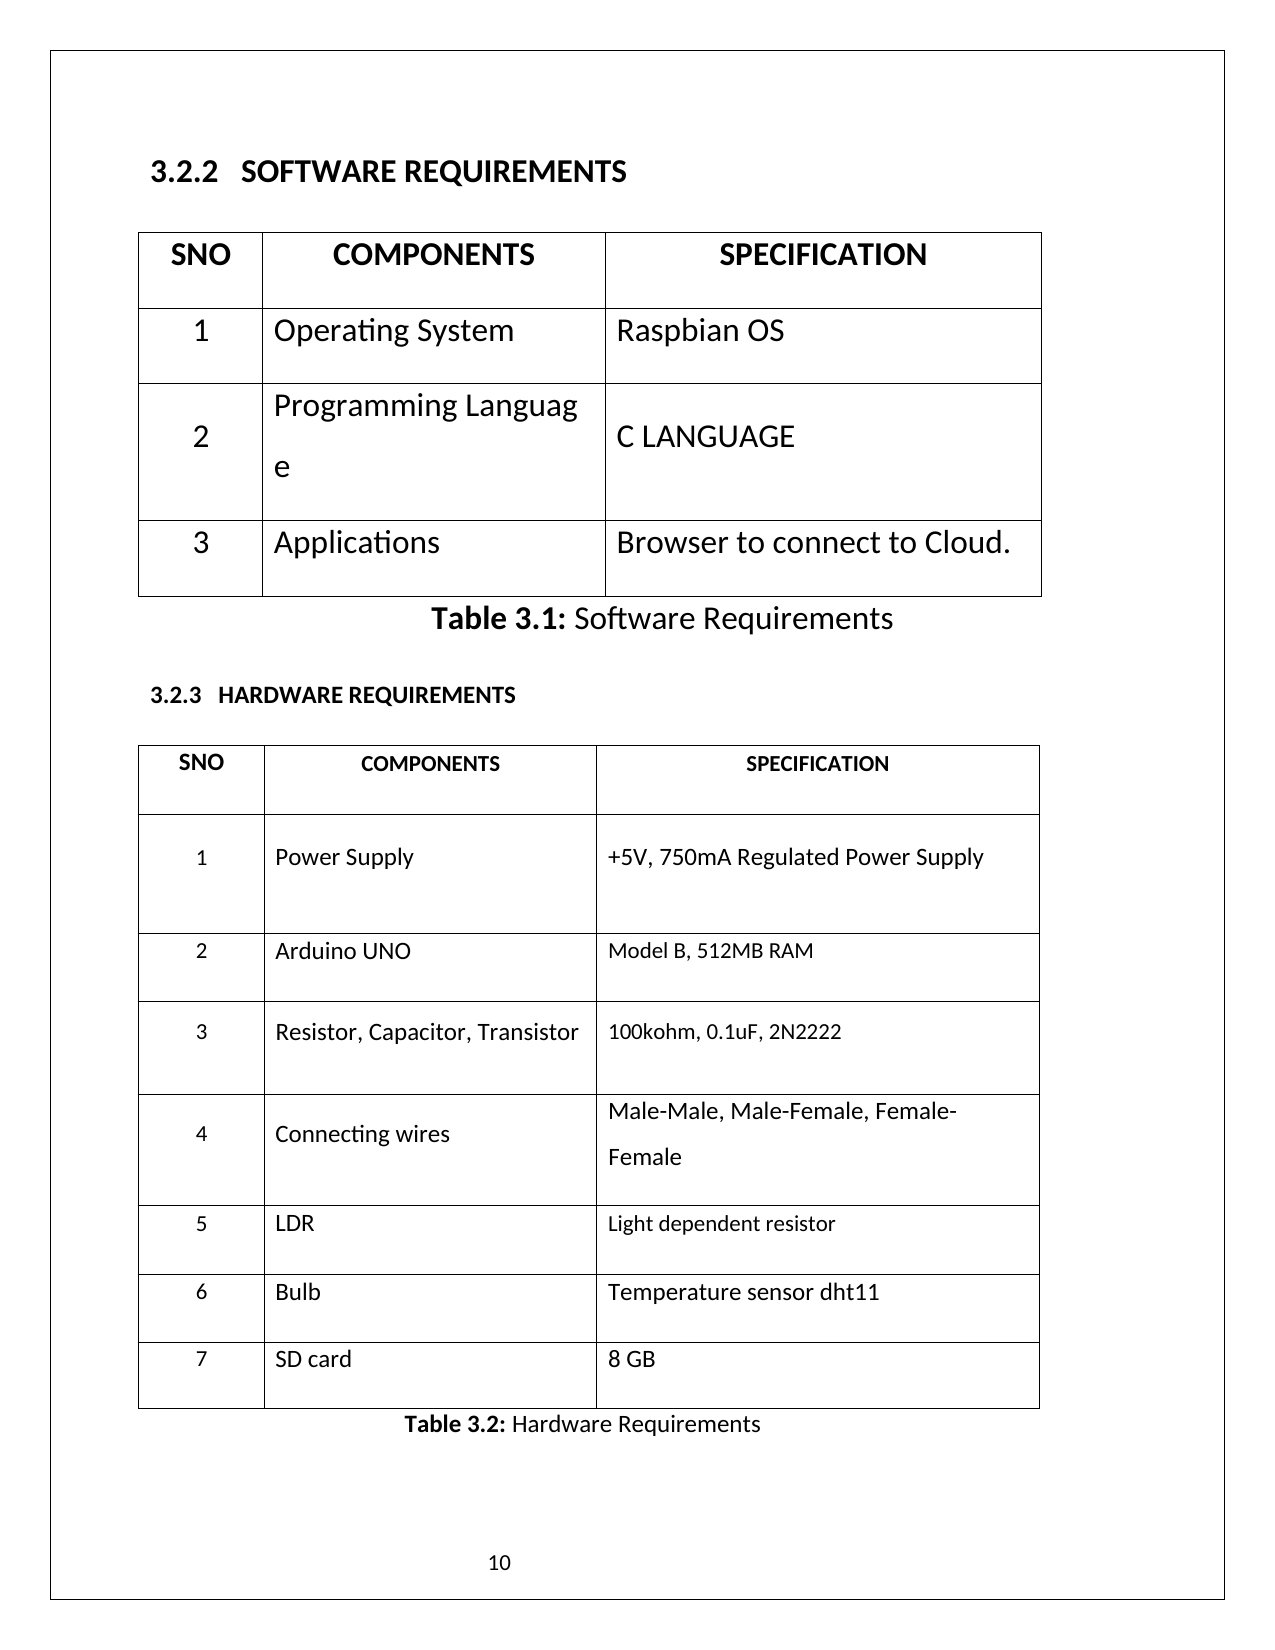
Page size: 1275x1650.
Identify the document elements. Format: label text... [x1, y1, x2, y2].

table_cell 3 [139, 1002, 264, 1094]
table_cell Connecting wires [265, 1095, 596, 1205]
table_cell 1 [139, 815, 264, 933]
table_cell 6 [139, 1275, 264, 1342]
table_cell Programming Language [263, 384, 605, 520]
table_cell Male-Male, Male-Female, Female-Female [597, 1095, 1039, 1205]
table_cell 5 [139, 1206, 264, 1273]
table_cell +5V, 750mA Regulated Power Supply [597, 815, 1039, 933]
table_cell Bulb [265, 1275, 596, 1342]
text 3.2.2 SOFTWARE REQUIREMENTS [150, 150, 1125, 191]
table_header SNO [139, 233, 262, 308]
table_cell Power Supply [265, 815, 596, 933]
table_cell 1 [139, 309, 262, 383]
table_header SPECIFICATION [606, 233, 1041, 308]
table_cell Raspbian OS [606, 309, 1041, 383]
table_cell 4 [139, 1095, 264, 1205]
table_cell Operating System [263, 309, 605, 383]
table_header SNO [139, 746, 264, 814]
table_cell 100kohm, 0.1uF, 2N2222 [597, 1002, 1039, 1094]
table_cell Resistor, Capacitor, Transistor [265, 1002, 596, 1094]
text Table 3.2: Hardware Requirements [150, 1408, 1125, 1439]
table_cell Model B, 512MB RAM [597, 934, 1039, 1001]
table_header SPECIFICATION [597, 746, 1039, 814]
table_cell Browser to connect to Cloud. [606, 521, 1041, 596]
table_cell 2 [139, 934, 264, 1001]
table_cell C LANGUAGE [606, 384, 1041, 520]
text 3.2.3 HARDWARE REQUIREMENTS [150, 679, 1125, 709]
table_header COMPONENTS [263, 233, 605, 308]
table_header COMPONENTS [265, 746, 596, 814]
table_cell 8 GB [597, 1343, 1039, 1407]
table_cell LDR [265, 1206, 596, 1273]
text Table 3.1: Software Requirements [431, 597, 1125, 638]
table_cell 7 [139, 1343, 264, 1407]
table_cell 3 [139, 521, 262, 596]
table_cell SD card [265, 1343, 596, 1407]
table_cell Applications [263, 521, 605, 596]
table_cell Temperature sensor dht11 [597, 1275, 1039, 1342]
table_cell 2 [139, 384, 262, 520]
table_cell Arduino UNO [265, 934, 596, 1001]
table_cell Light dependent resistor [597, 1206, 1039, 1273]
